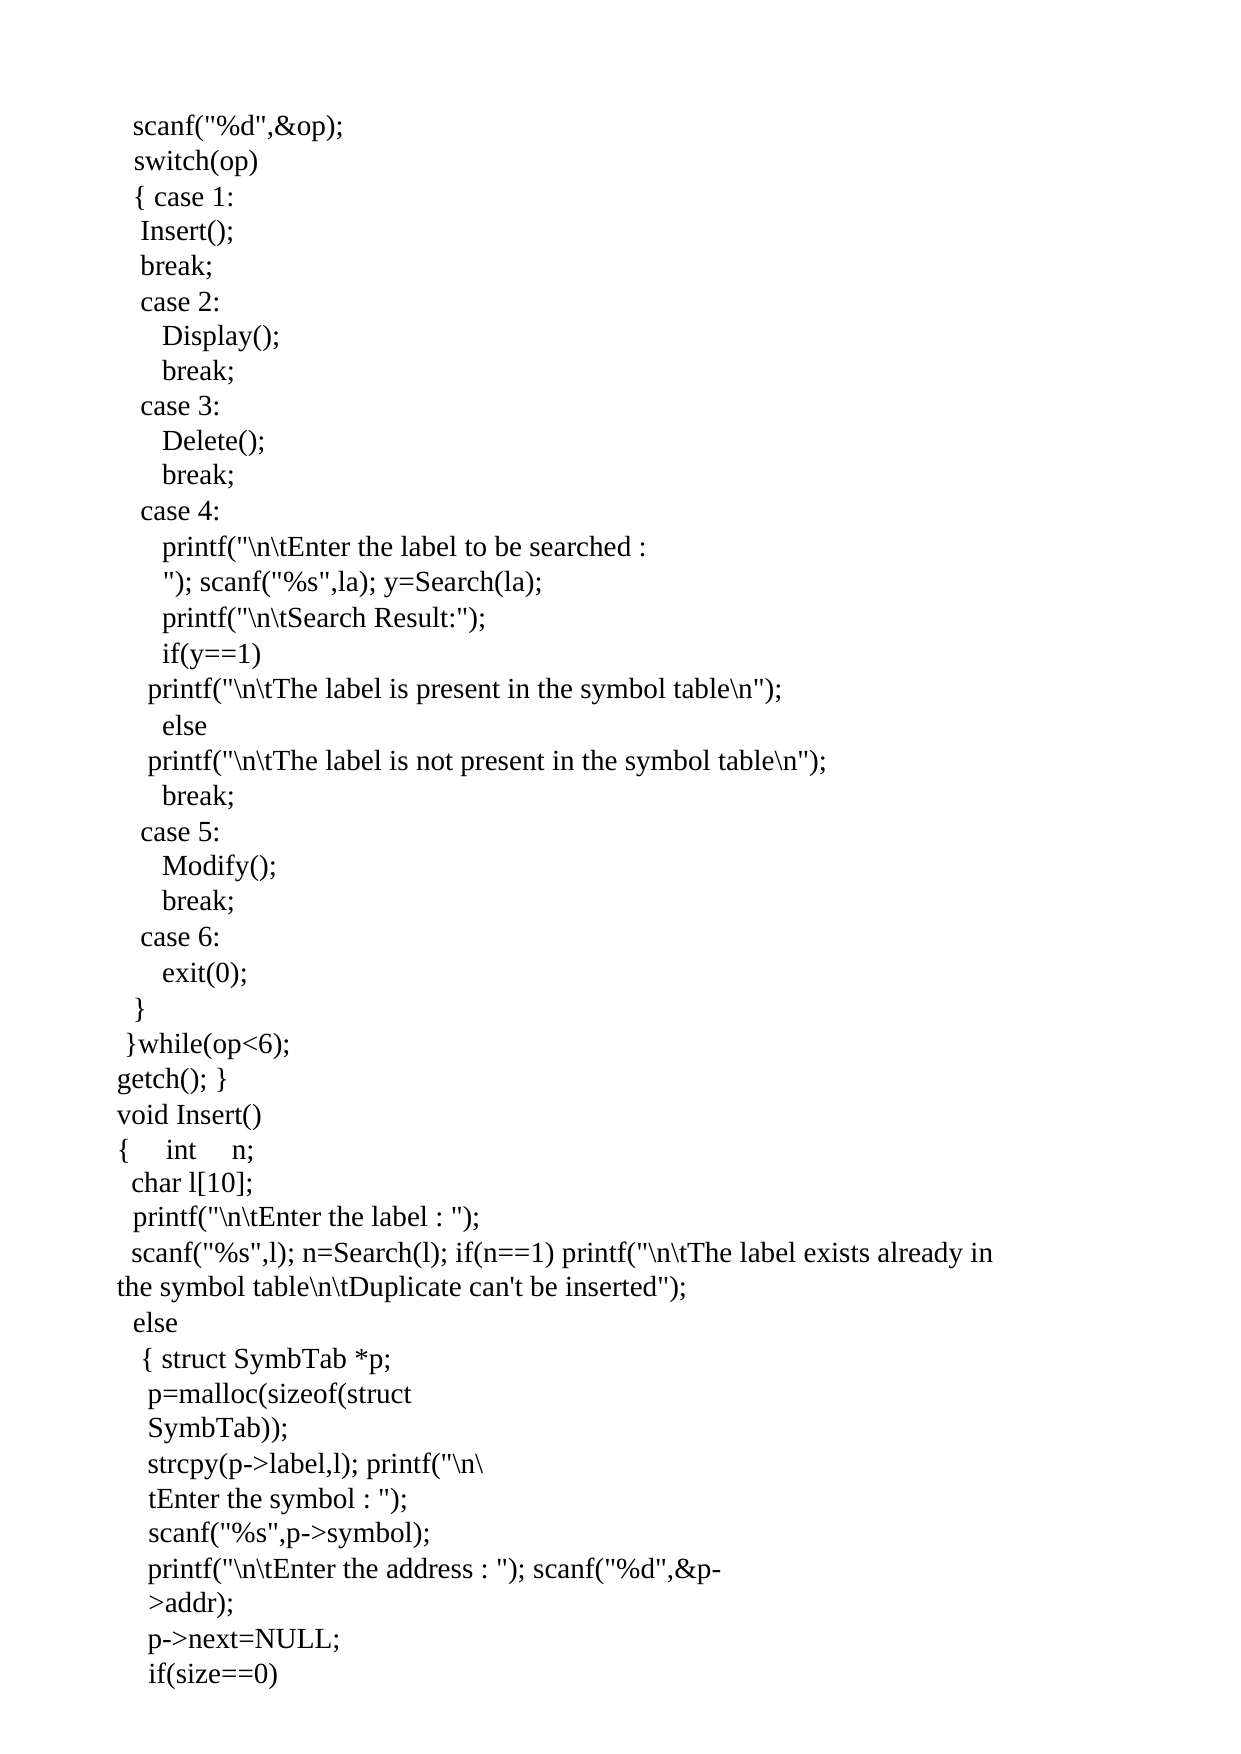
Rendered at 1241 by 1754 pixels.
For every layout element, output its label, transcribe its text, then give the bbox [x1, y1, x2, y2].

text case 2: Display(); break; [140, 284, 345, 386]
text p->next=NULL; if(size==0) [147, 1622, 477, 1689]
text printf("\n\tEnter the address : "); scanf("%d",&p->addr); [147, 1551, 807, 1619]
text printf("\n\tThe label is not present in the symbol table\n"); break; [147, 743, 907, 812]
text { int n; char l[10]; [117, 1133, 254, 1199]
text case 6: [140, 919, 1122, 952]
text exit(0); [162, 955, 1122, 988]
text scanf("%s",l); n=Search(l); if(n==1) printf("\n\tThe label exists already in the symbol table\n\tDuplicate can't be inserted"); [117, 1235, 1019, 1303]
text scanf("%d",&op); switch(op) [133, 108, 475, 176]
text else [133, 1305, 1122, 1339]
text printf("\n\tSearch Result:"); [162, 600, 1122, 633]
text { struct SymbTab *p; p=malloc(sizeof(struct SymbTab)); [140, 1341, 559, 1444]
text { case 1: Insert(); break; [133, 179, 255, 281]
text printf("\n\tThe label is present in the symbol table\n"); [147, 672, 1122, 705]
text case 5: Modify(); break; [140, 814, 342, 916]
text } [133, 991, 1122, 1024]
text strcpy(p->label,l); printf("\n\tEnter the symbol : "); scanf("%s",p->symbol); [147, 1446, 554, 1549]
text }while(op<6); getch(); } [117, 1027, 291, 1095]
text void Insert() [117, 1097, 1122, 1131]
text case 3: Delete(); break; [140, 388, 331, 491]
text else [162, 708, 1122, 741]
text printf("\n\tEnter the label : "); [133, 1199, 1122, 1233]
text if(y==1) [162, 636, 1122, 669]
text printf("\n\tEnter the label to be searched : "); scanf("%s",la); y=Search(la); [162, 529, 683, 597]
text case 4: [140, 493, 1122, 527]
